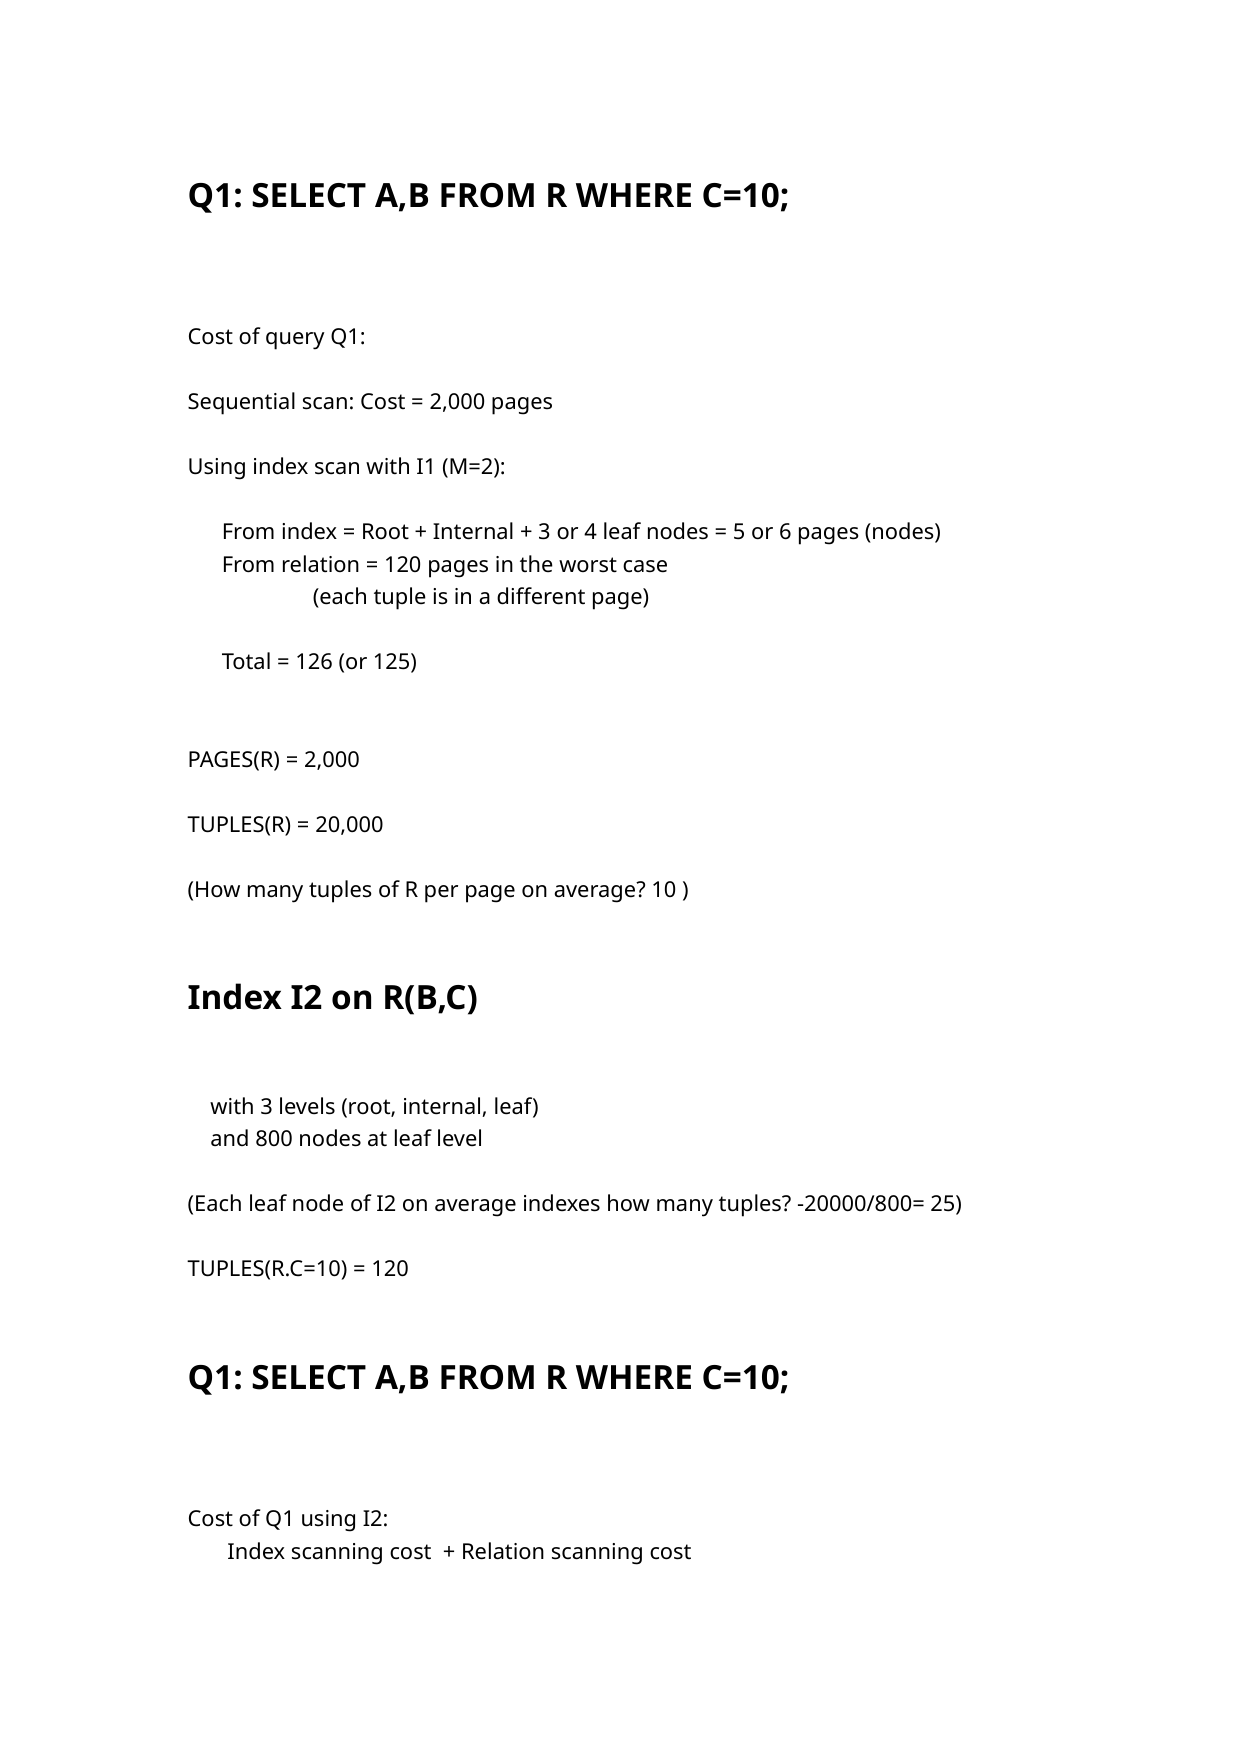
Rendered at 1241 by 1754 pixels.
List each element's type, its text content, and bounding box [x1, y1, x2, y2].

text Sequential scan: Cost = 2,000 pages [187, 385, 1053, 417]
text PAGES(R) = 2,000 [187, 742, 1053, 775]
text Using index scan with I1 (M=2): [187, 450, 1053, 482]
text (How many tuples of R per page on average? 10 ) [187, 872, 1053, 905]
text Index scanning cost + Relation scanning cost [187, 1534, 1053, 1567]
text TUPLES(R.C=10) = 120 [187, 1252, 1053, 1284]
subtitle Index I2 on R(B,C) [187, 964, 1053, 1029]
subtitle Q1: SELECT A,B FROM R WHERE C=10; [187, 1344, 1053, 1409]
text Cost of Q1 using I2: [187, 1502, 1053, 1534]
text (each tuple is in a different page) [187, 580, 1053, 612]
text Total = 126 (or 125) [187, 645, 1053, 677]
subtitle Q1: SELECT A,B FROM R WHERE C=10; [187, 162, 1053, 227]
text From relation = 120 pages in the worst case [187, 547, 1053, 580]
text Cost of query Q1: [187, 320, 1053, 352]
text with 3 levels (root, internal, leaf) [187, 1089, 1053, 1122]
text and 800 nodes at leaf level [187, 1122, 1053, 1154]
text From index = Root + Internal + 3 or 4 leaf nodes = 5 or 6 pages (nodes) [187, 515, 1053, 547]
text (Each leaf node of I2 on average indexes how many tuples? -20000/800= 25) [187, 1187, 1053, 1219]
text TUPLES(R) = 20,000 [187, 807, 1053, 840]
